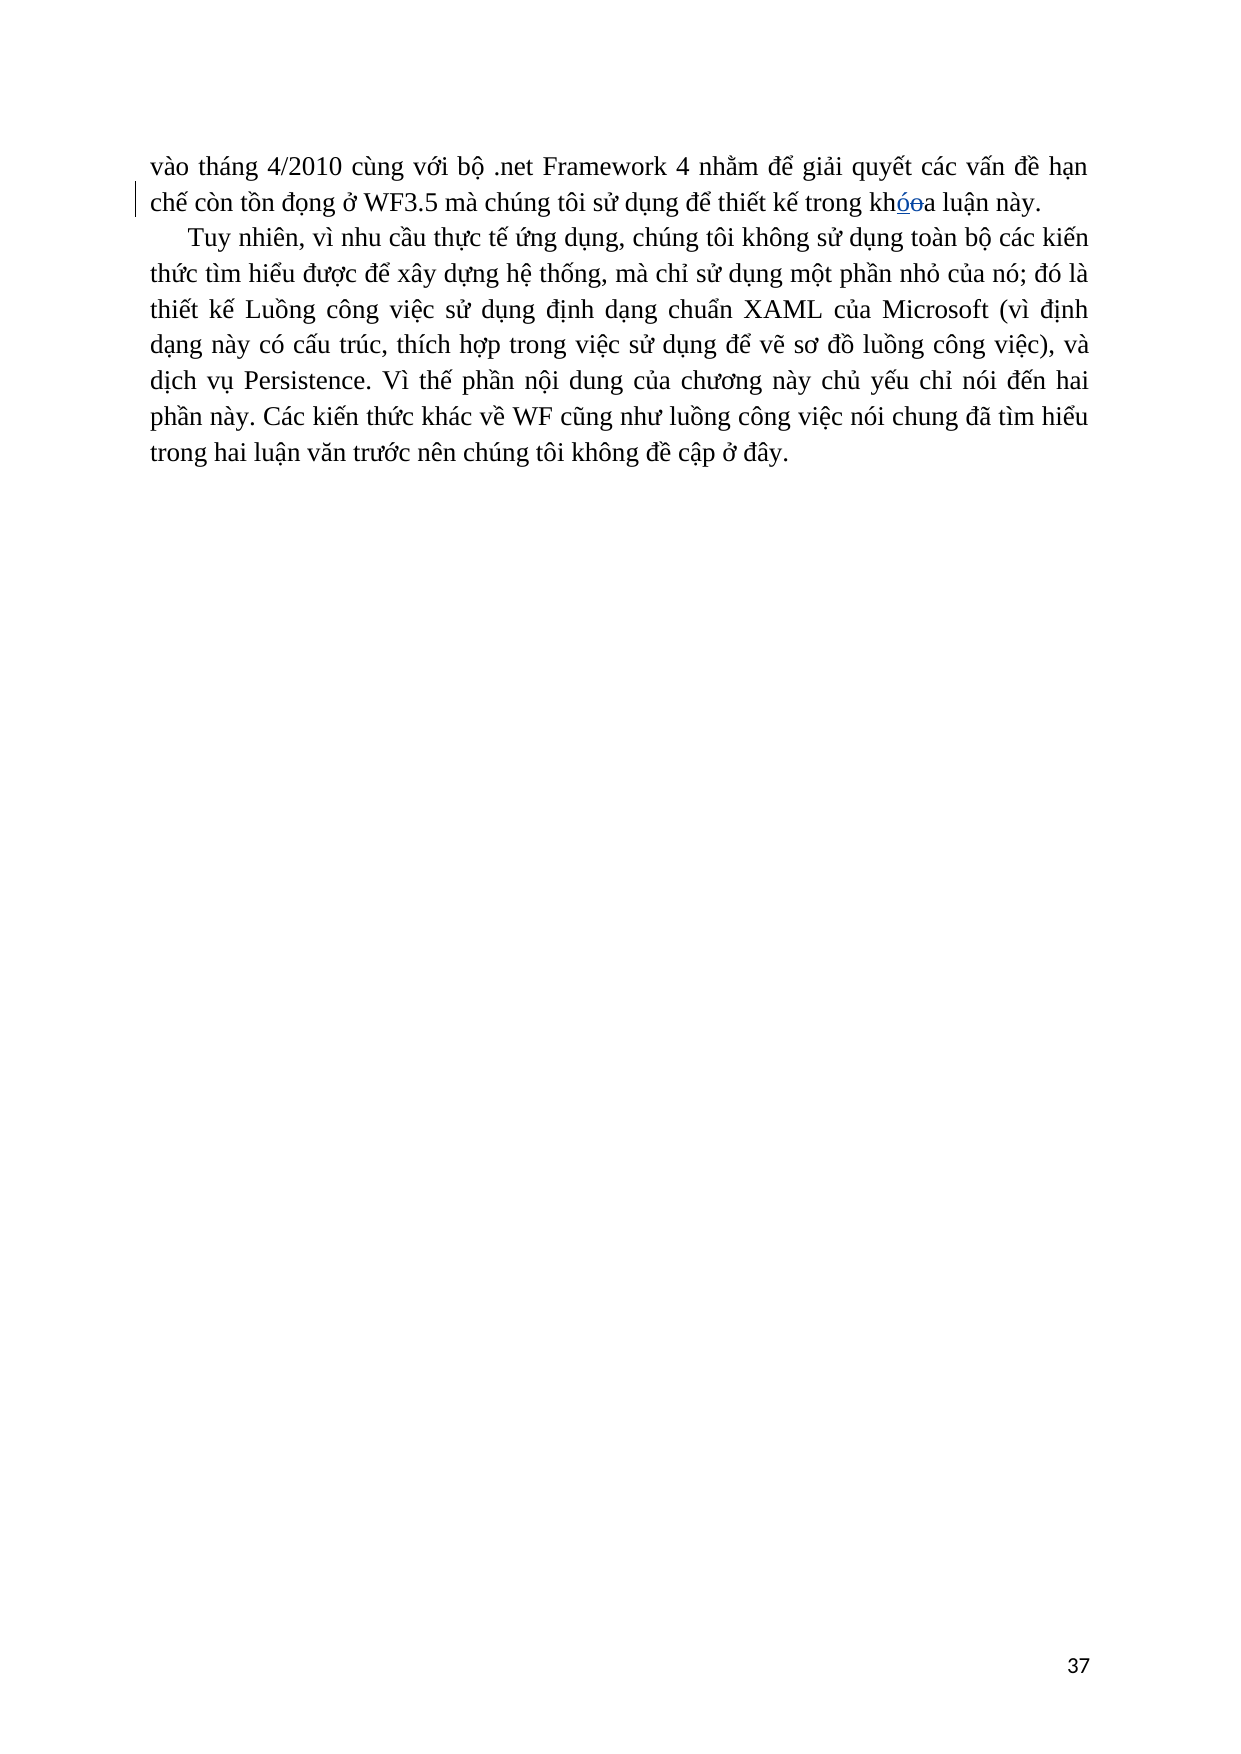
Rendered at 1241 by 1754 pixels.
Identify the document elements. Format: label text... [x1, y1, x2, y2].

list Tuy nhiên, vì nhu cầu thực tế ứng dụng, chúng tôi không sử dụng toàn bộ các kiến thức tìm hiểu được để xây dựng hệ thống, mà chỉ sử dụng một phần nhỏ của nó; đó là thiết kế Luồng công việc sử dụng định dạng chuẩn XAML của Microsoft (vì định dạng này có cấu trúc, thích hợp trong việc sử dụng để vẽ sơ đồ luồng công việc), và dịch vụ Persistence. Vì thế phần nội dung của chương này chủ yếu chỉ nói đến hai phần này. Các kiến thức khác về WF cũng như luồng công việc nói chung đã tìm hiểu trong hai luận văn trước nên chúng tôi không đề cập ở đây. [150, 221, 1090, 467]
